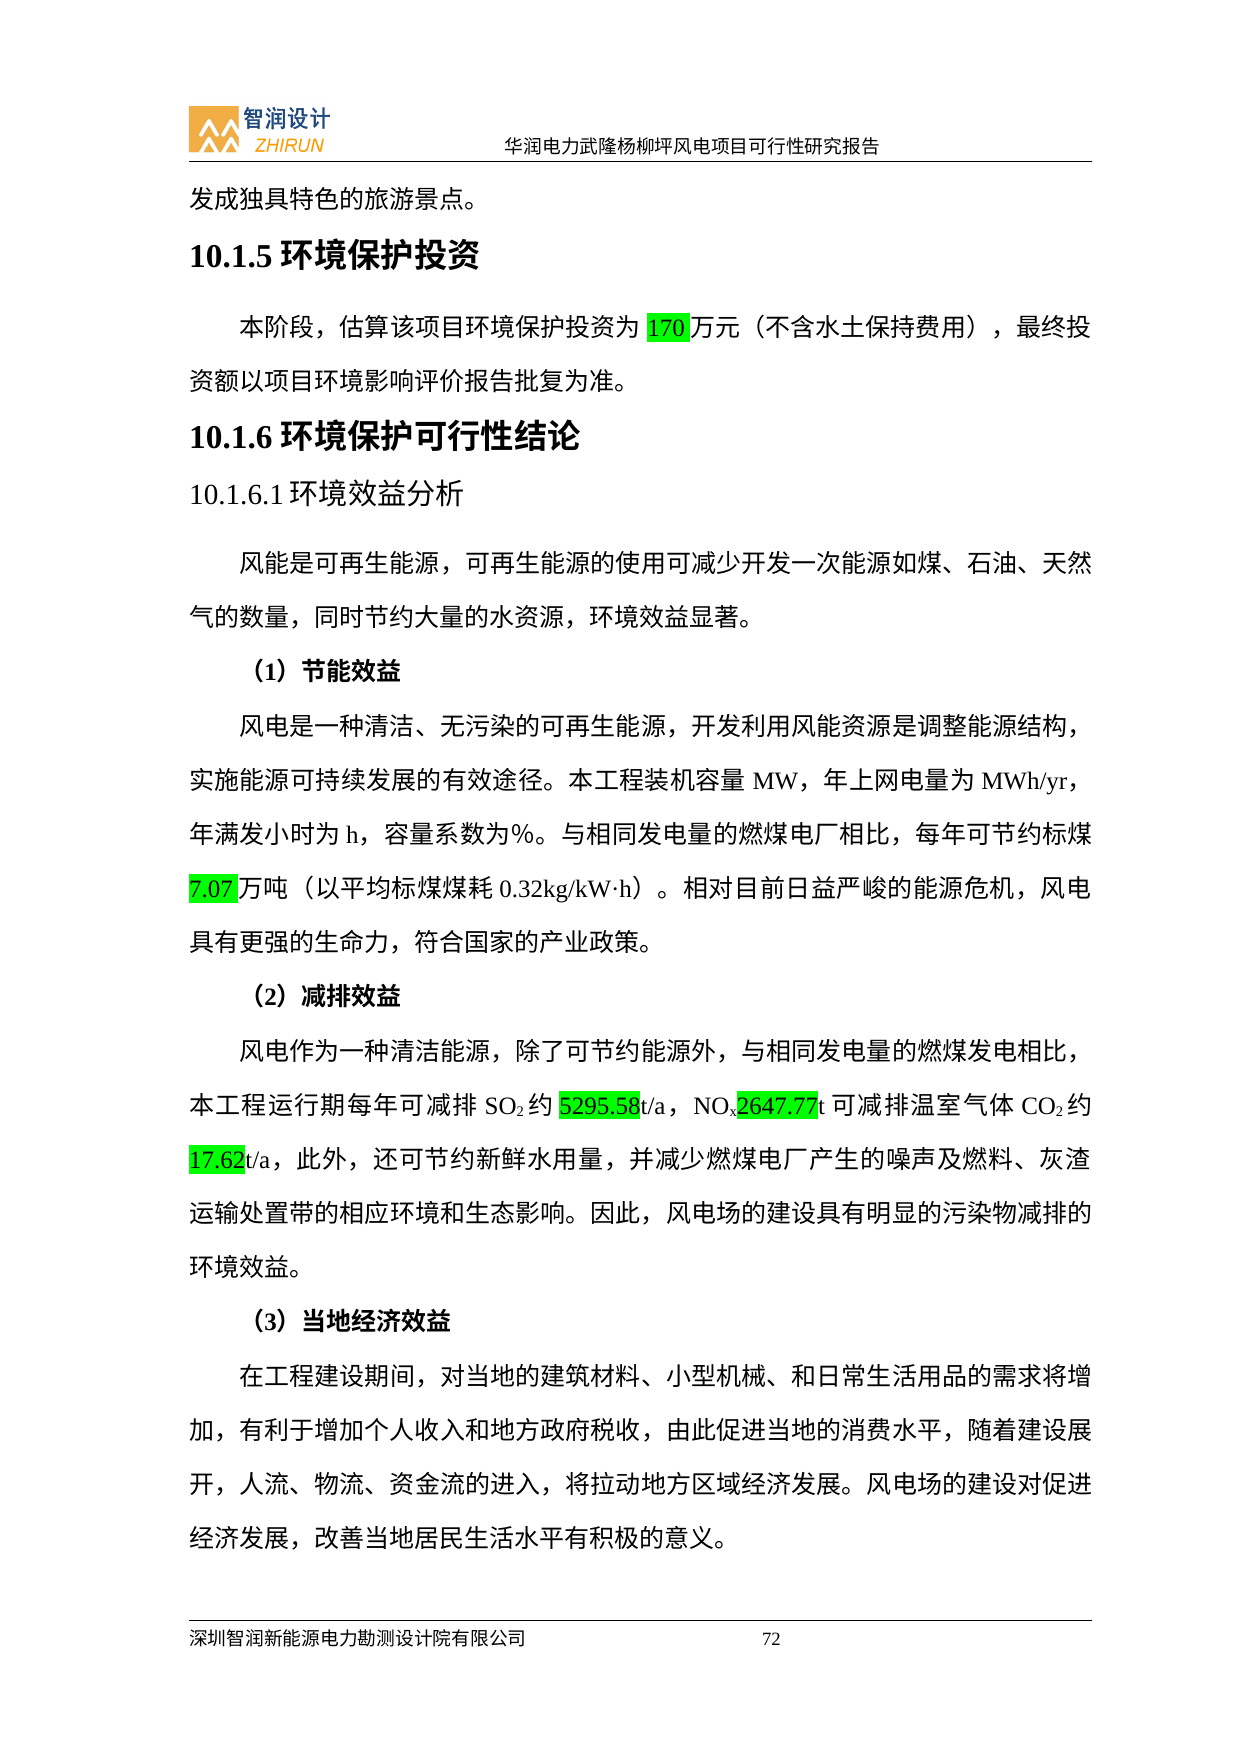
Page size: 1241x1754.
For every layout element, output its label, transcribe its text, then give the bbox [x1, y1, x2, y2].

text 风电作为一种清洁能源，除了可节约能源外，与相同发电量的燃煤发电相比，本工程运行期每年可减排SO2约5295.58t/a，NOx2647.77t可减排温室气体CO2约17.62t/a，此外，还可节约新鲜水用量，并减少燃煤电厂产生的噪声及燃料、灰渣运输处置带的相应环境和生态影响。因此，风电场的建设具有明显的污染物减排的环境效益。 [189, 1013, 1092, 1284]
subtitle 10.1.6.1环境效益分析 [189, 471, 1092, 513]
text 风能是可再生能源，可再生能源的使用可减少开发一次能源如煤、石油、天然气的数量，同时节约大量的水资源，环境效益显著。 [189, 526, 1092, 634]
text （1）节能效益 [189, 634, 1092, 688]
text 本阶段，估算该项目环境保护投资为170万元（不含水土保持费用），最终投资额以项目环境影响评价报告批复为准。 [189, 289, 1092, 398]
subtitle 10.1.5 环境保护投资 [189, 228, 1092, 277]
text 在工程建设期间，对当地的建筑材料、小型机械、和日常生活用品的需求将增加，有利于增加个人收入和地方政府税收，由此促进当地的消费水平，随着建设展开，人流、物流、资金流的进入，将拉动地方区域经济发展。风电场的建设对促进经济发展，改善当地居民生活水平有积极的意义。 [189, 1338, 1092, 1555]
text （3）当地经济效益 [189, 1284, 1092, 1338]
text 风电是一种清洁、无污染的可再生能源，开发利用风能资源是调整能源结构，实施能源可持续发展的有效途径。本工程装机容量MW，年上网电量为MWh/yr，年满发小时为h，容量系数为％。与相同发电量的燃煤电厂相比，每年可节约标煤7.07万吨（以平均标煤煤耗0.32kg/kW·h）。相对目前日益严峻的能源危机，风电具有更强的生命力，符合国家的产业政策。 [189, 688, 1092, 959]
subtitle 10.1.6 环境保护可行性结论 [189, 410, 1092, 458]
text （2）减排效益 [189, 959, 1092, 1013]
picture [188, 103, 331, 154]
